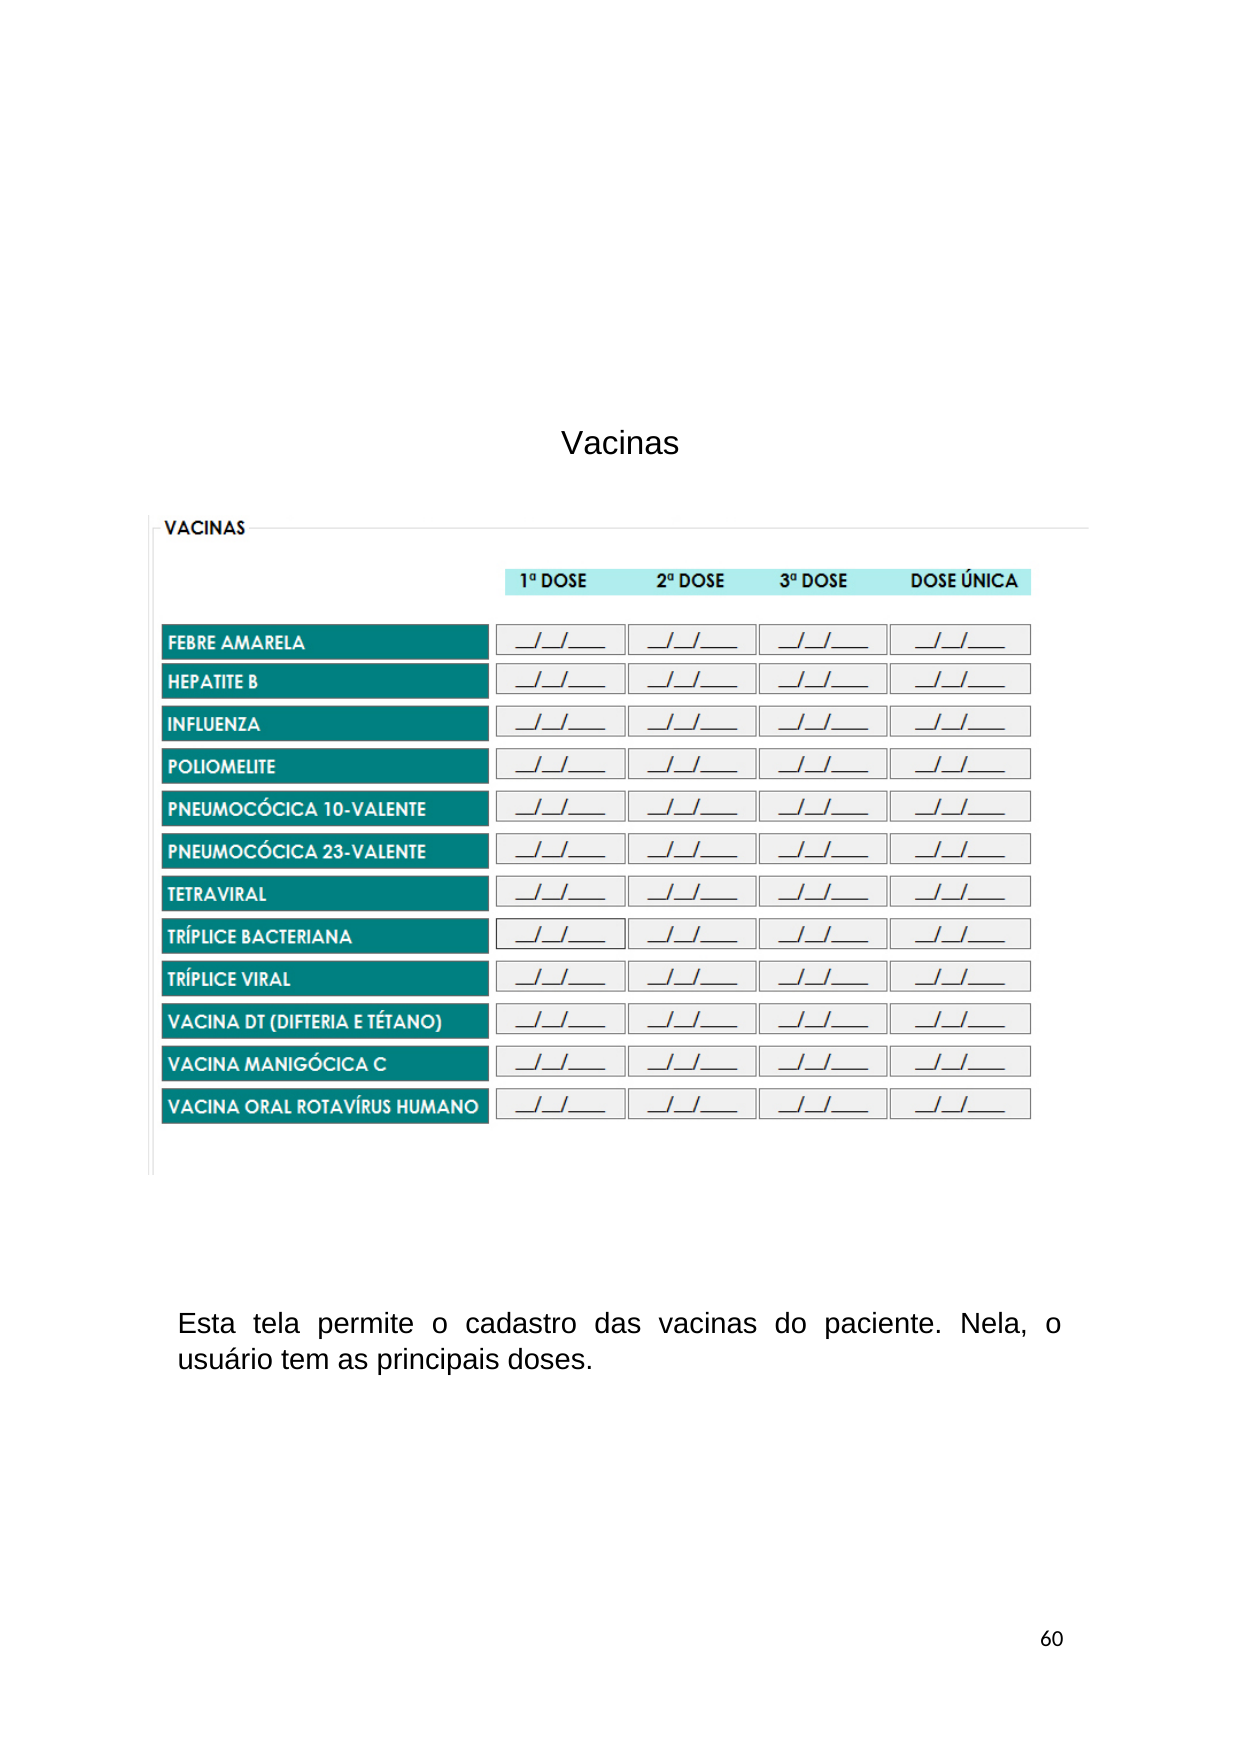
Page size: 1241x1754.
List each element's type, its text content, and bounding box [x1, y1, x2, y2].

text Esta tela permite o cadastro das vacinas do paciente. Nela, o usuário tem as principais doses. [177, 1306, 1063, 1376]
picture [148, 515, 1089, 1174]
subtitle Vacinas [177, 423, 1063, 462]
